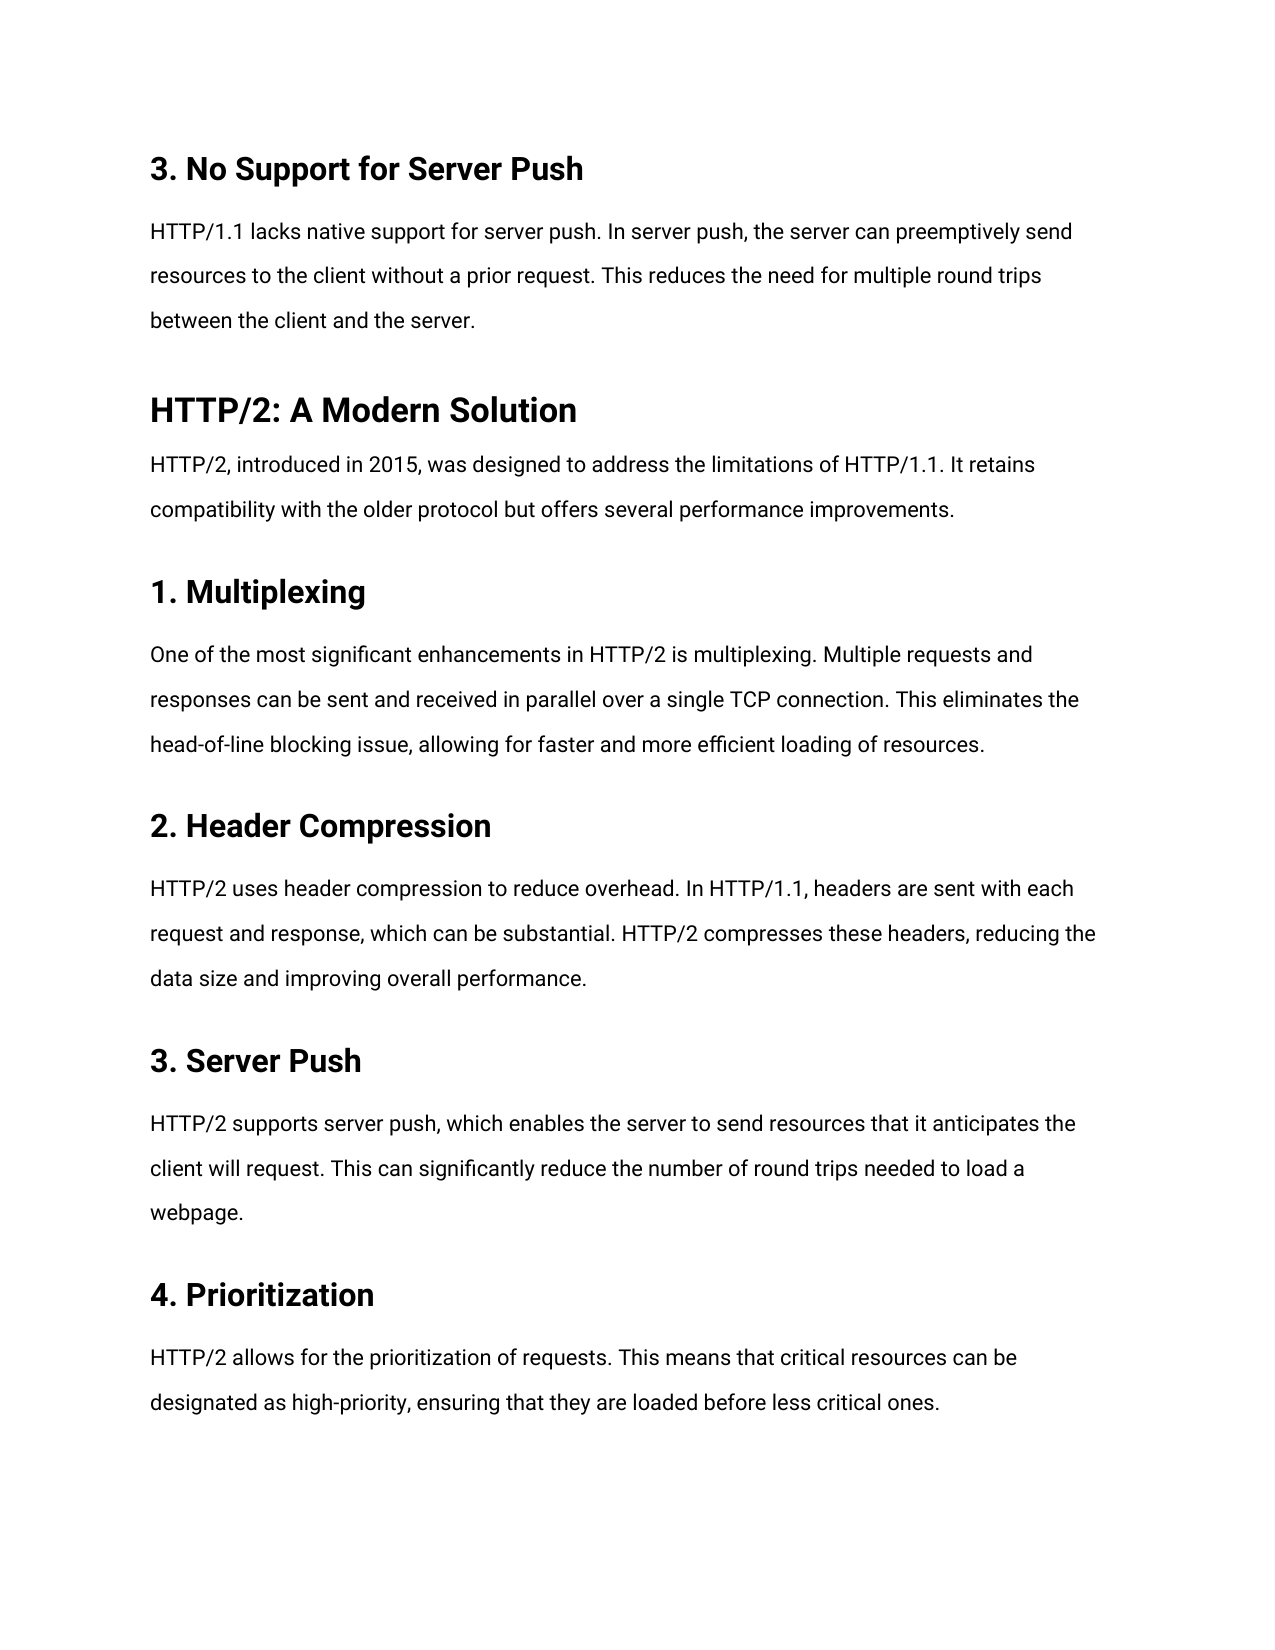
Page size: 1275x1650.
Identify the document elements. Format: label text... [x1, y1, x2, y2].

text HTTP/2 allows for the prioritization of requests. This means that critical resources can be designated as high-priority, ensuring that they are loaded before less critical ones. [150, 1345, 1125, 1416]
text HTTP/2 uses header compression to reduce overhead. In HTTP/1.1, headers are sent with each request and response, which can be substantial. HTTP/2 compresses these headers, reducing the data size and improving overall performance. [150, 876, 1125, 992]
text HTTP/1.1 lacks native support for server push. In server push, the server can preemptively send resources to the client without a prior request. This reduces the need for multiple round trips between the client and the server. [150, 219, 1125, 334]
subtitle 4. Prioritization [150, 1276, 1125, 1314]
text One of the most significant enhancements in HTTP/2 is multiplexing. Multiple requests and responses can be sent and received in parallel over a single TCP connection. This eliminates the head-of-line blocking issue, allowing for faster and more efficient loading of resources. [150, 642, 1125, 757]
text HTTP/2, introduced in 2015, was designed to address the limitations of HTTP/1.1. It retains compatibility with the older protocol but offers several performance improvements. [150, 452, 1125, 523]
subtitle 3. Server Push [150, 1042, 1125, 1080]
subtitle 3. No Support for Server Push [150, 150, 1125, 188]
subtitle 1. Multiplexing [150, 573, 1125, 611]
subtitle 2. Header Compression [150, 808, 1125, 846]
text HTTP/2 supports server push, which enables the server to send resources that it anticipates the client will request. This can significantly reduce the number of round trips needed to load a webpage. [150, 1111, 1125, 1226]
subtitle HTTP/2: A Modern Solution [150, 391, 1125, 431]
